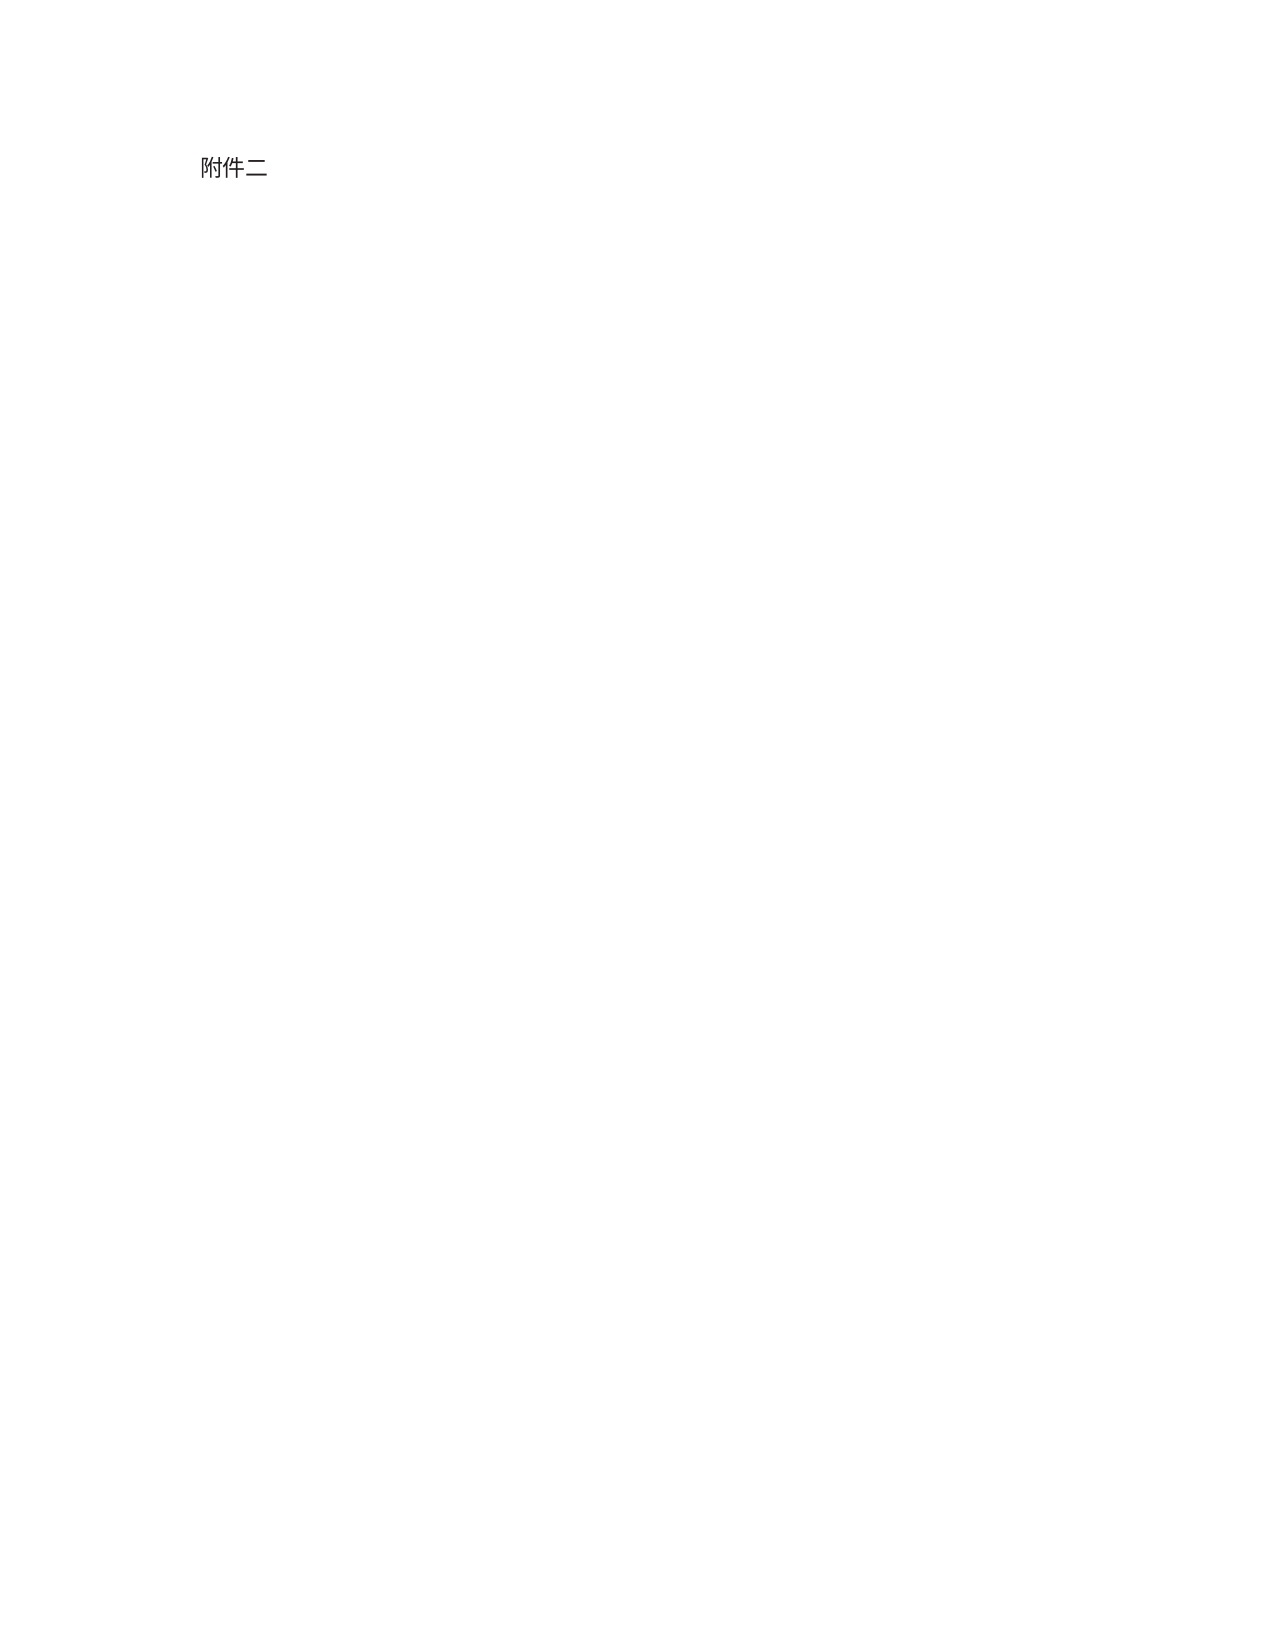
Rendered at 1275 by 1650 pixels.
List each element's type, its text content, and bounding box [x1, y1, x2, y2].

text 附件二 [200, 152, 1087, 183]
